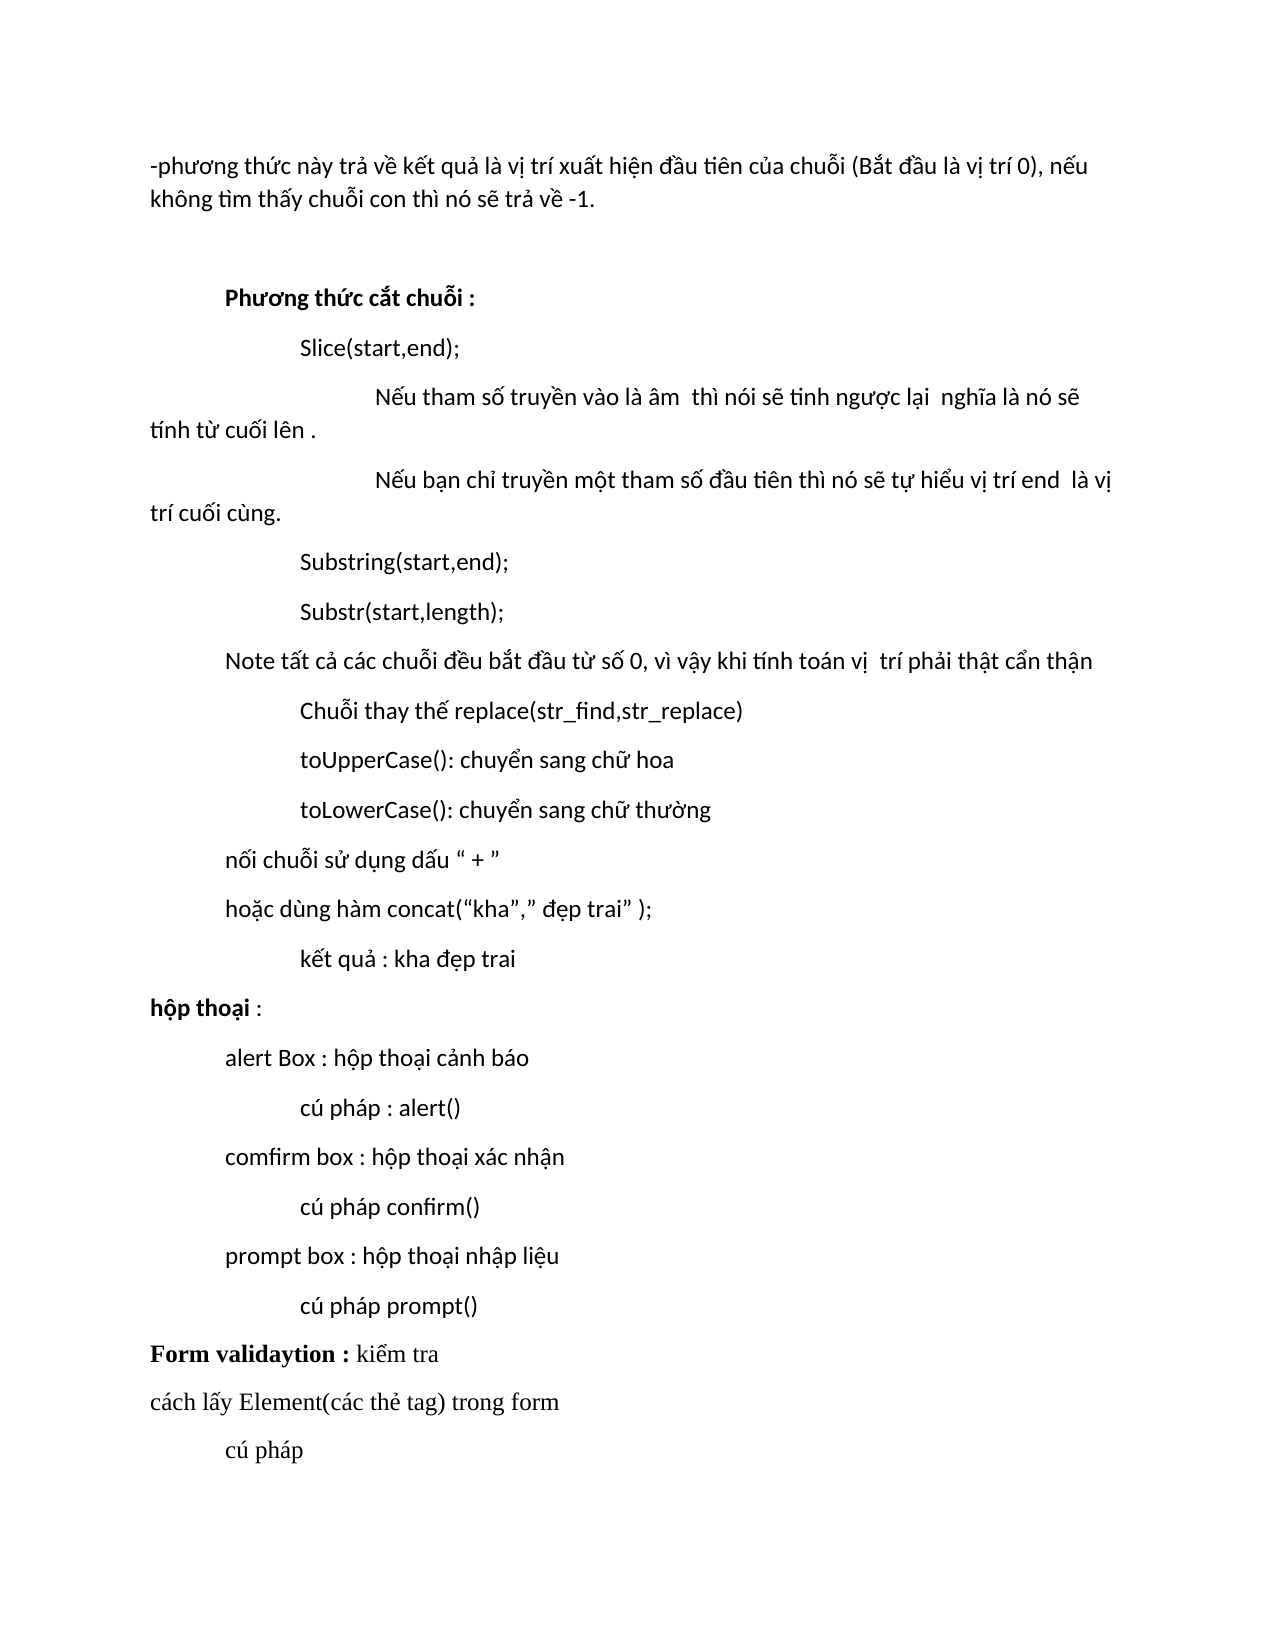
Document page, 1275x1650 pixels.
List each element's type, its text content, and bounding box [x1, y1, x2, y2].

text Phương thức cắt chuỗi : [150, 282, 1125, 313]
text Substr(start,length); [150, 596, 1125, 626]
text comfirm box : hộp thoại xác nhận [150, 1141, 1125, 1172]
text toUpperCase(): chuyển sang chữ hoa [150, 744, 1125, 775]
text hoặc dùng hàm concat(“kha”,” đẹp trai” ); [150, 893, 1125, 924]
text cú pháp [150, 1435, 1125, 1464]
text Nếu tham số truyền vào là âm thì nói sẽ tinh ngược lại nghĩa là nó sẽ tính từ cuối lên . [150, 381, 1125, 445]
text hộp thoại : [150, 992, 1125, 1023]
text Chuỗi thay thế replace(str_find,str_replace) [150, 695, 1125, 726]
text -phương thức này trả về kết quả là vị trí xuất hiện đầu tiên của chuỗi (Bắt đầu là vị trí 0), nếu không tìm thấy chuỗi con thì nó sẽ trả về -1. [150, 150, 1125, 213]
text toLowerCase(): chuyển sang chữ thường [150, 794, 1125, 825]
text Note tất cả các chuỗi đều bắt đầu từ số 0, vì vậy khi tính toán vị trí phải thật cẩn thận [150, 645, 1125, 676]
text prompt box : hộp thoại nhập liệu [150, 1240, 1125, 1271]
text kết quả : kha đẹp trai [150, 943, 1125, 973]
text Slice(start,end); [150, 332, 1125, 362]
text Form validaytion : kiểm tra [150, 1339, 1125, 1368]
text cú pháp confirm() [150, 1191, 1125, 1221]
text cú pháp : alert() [150, 1092, 1125, 1122]
text alert Box : hộp thoại cảnh báo [150, 1042, 1125, 1073]
text cách lấy Element(các thẻ tag) trong form [150, 1387, 1125, 1416]
text nối chuỗi sử dụng dấu “ + ” [150, 844, 1125, 874]
text Nếu bạn chỉ truyền một tham số đầu tiên thì nó sẽ tự hiểu vị trí end là vị trí cuối cùng. [150, 464, 1125, 527]
text cú pháp prompt() [150, 1290, 1125, 1321]
text Substring(start,end); [150, 546, 1125, 577]
